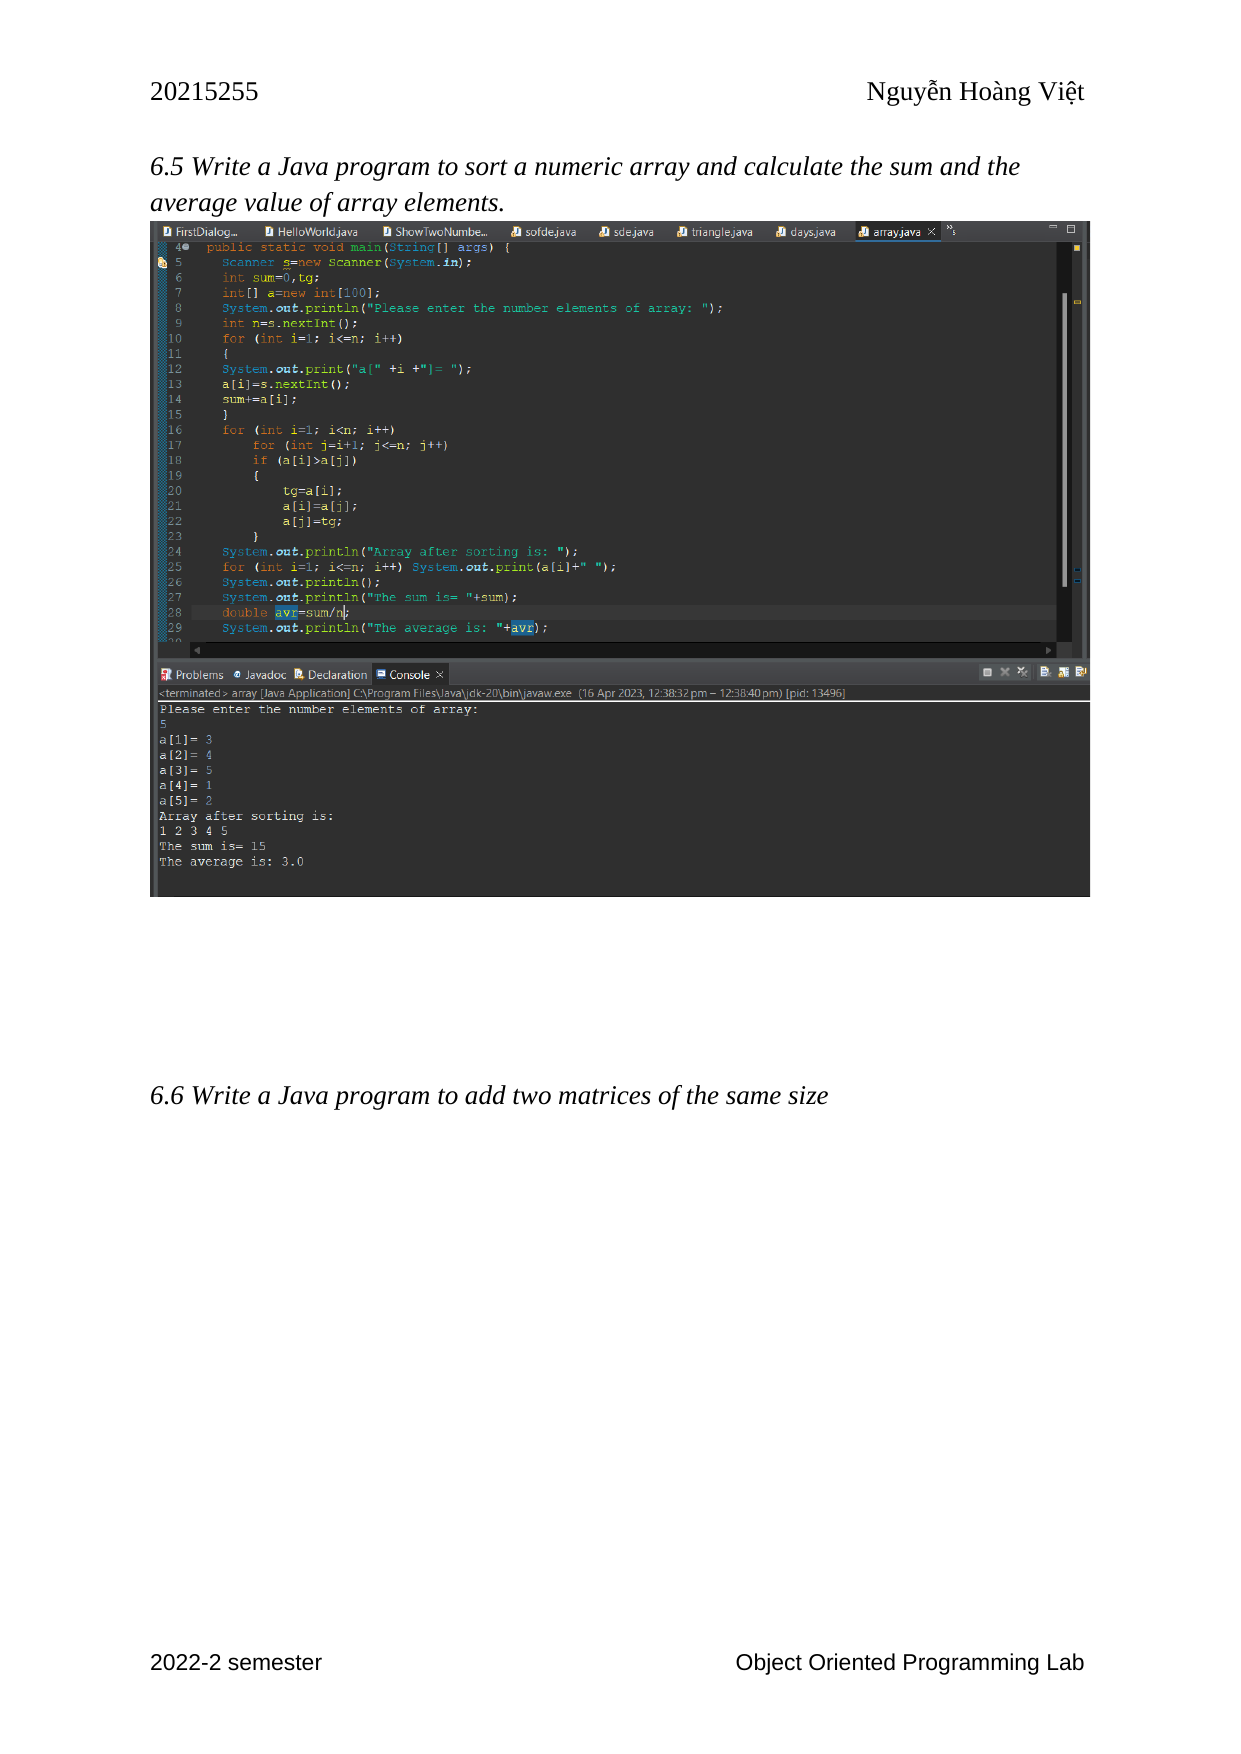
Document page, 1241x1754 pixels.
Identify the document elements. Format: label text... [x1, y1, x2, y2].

text 6.6 Write a Java program to add two matrices of the same size [150, 1079, 1090, 1110]
picture [150, 221, 1091, 897]
text 6.5 Write a Java program to sort a numeric array and calculate the sum and the average value of array elements. [150, 150, 1090, 217]
